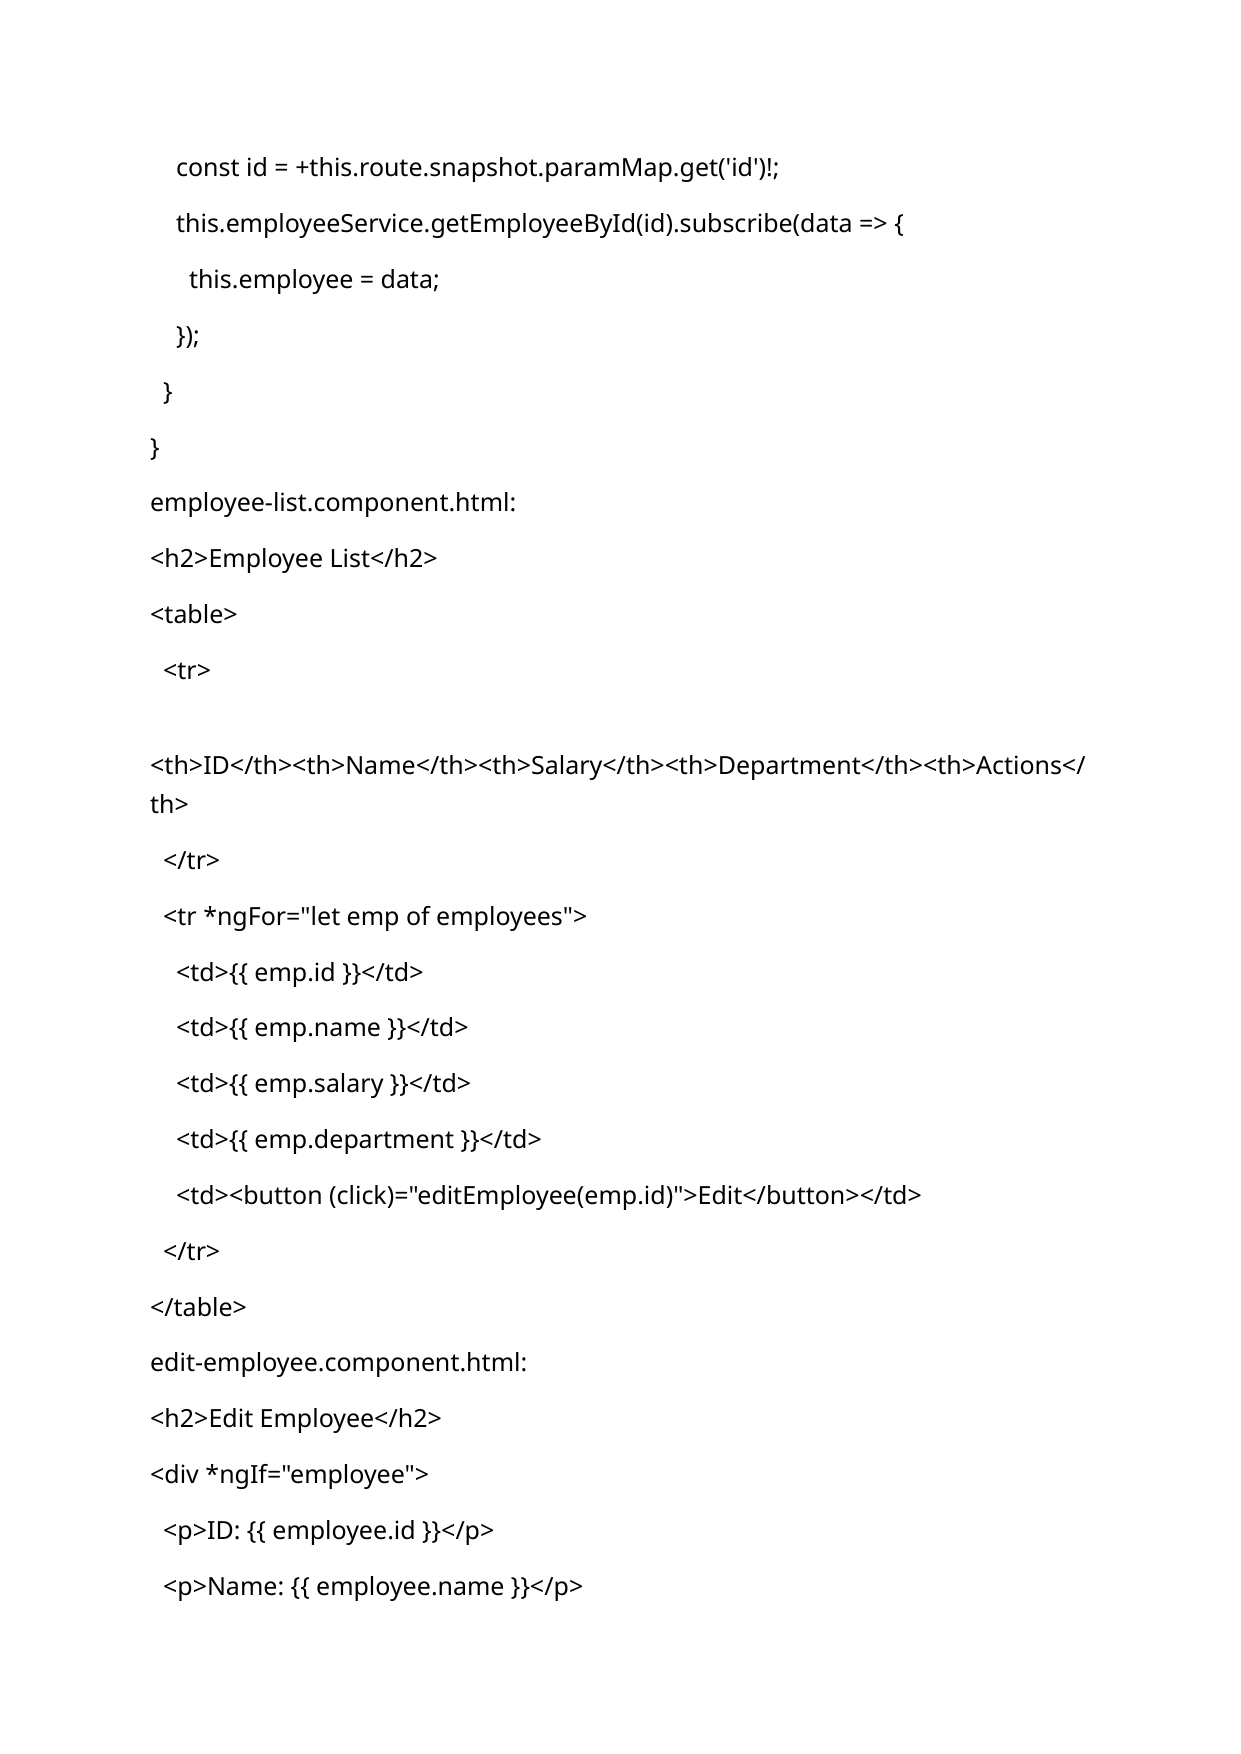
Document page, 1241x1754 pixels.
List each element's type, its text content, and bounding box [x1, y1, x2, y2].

text <td>{{ emp.id }}</td> [150, 954, 1090, 988]
text <td>{{ emp.department }}</td> [150, 1122, 1090, 1156]
text </tr> [150, 1233, 1090, 1267]
text <td><button (click)="editEmployee(emp.id)">Edit</button></td> [150, 1177, 1090, 1212]
text <table> [150, 597, 1090, 631]
text edit-employee.component.html: [150, 1345, 1090, 1379]
text this.employeeService.getEmployeeById(id).subscribe(data => { [150, 206, 1090, 240]
text }); [150, 317, 1090, 352]
text </table> [150, 1289, 1090, 1323]
text employee-list.component.html: [150, 485, 1090, 519]
text <td>{{ emp.salary }}</td> [150, 1066, 1090, 1100]
text <th>ID</th><th>Name</th><th>Salary</th><th>Department</th><th>Actions</th> [150, 708, 1090, 821]
text <p>Name: {{ employee.name }}</p> [150, 1568, 1090, 1602]
text <p>ID: {{ employee.id }}</p> [150, 1512, 1090, 1547]
text } [150, 373, 1090, 407]
text <h2>Employee List</h2> [150, 541, 1090, 575]
text <tr> [150, 652, 1090, 687]
text const id = +this.route.snapshot.paramMap.get('id')!; [150, 150, 1090, 184]
text <div *ngIf="employee"> [150, 1457, 1090, 1491]
text } [150, 429, 1090, 463]
text </tr> [150, 842, 1090, 877]
text this.employee = data; [150, 262, 1090, 296]
text <td>{{ emp.name }}</td> [150, 1010, 1090, 1044]
text <h2>Edit Employee</h2> [150, 1401, 1090, 1435]
text <tr *ngFor="let emp of employees"> [150, 898, 1090, 932]
